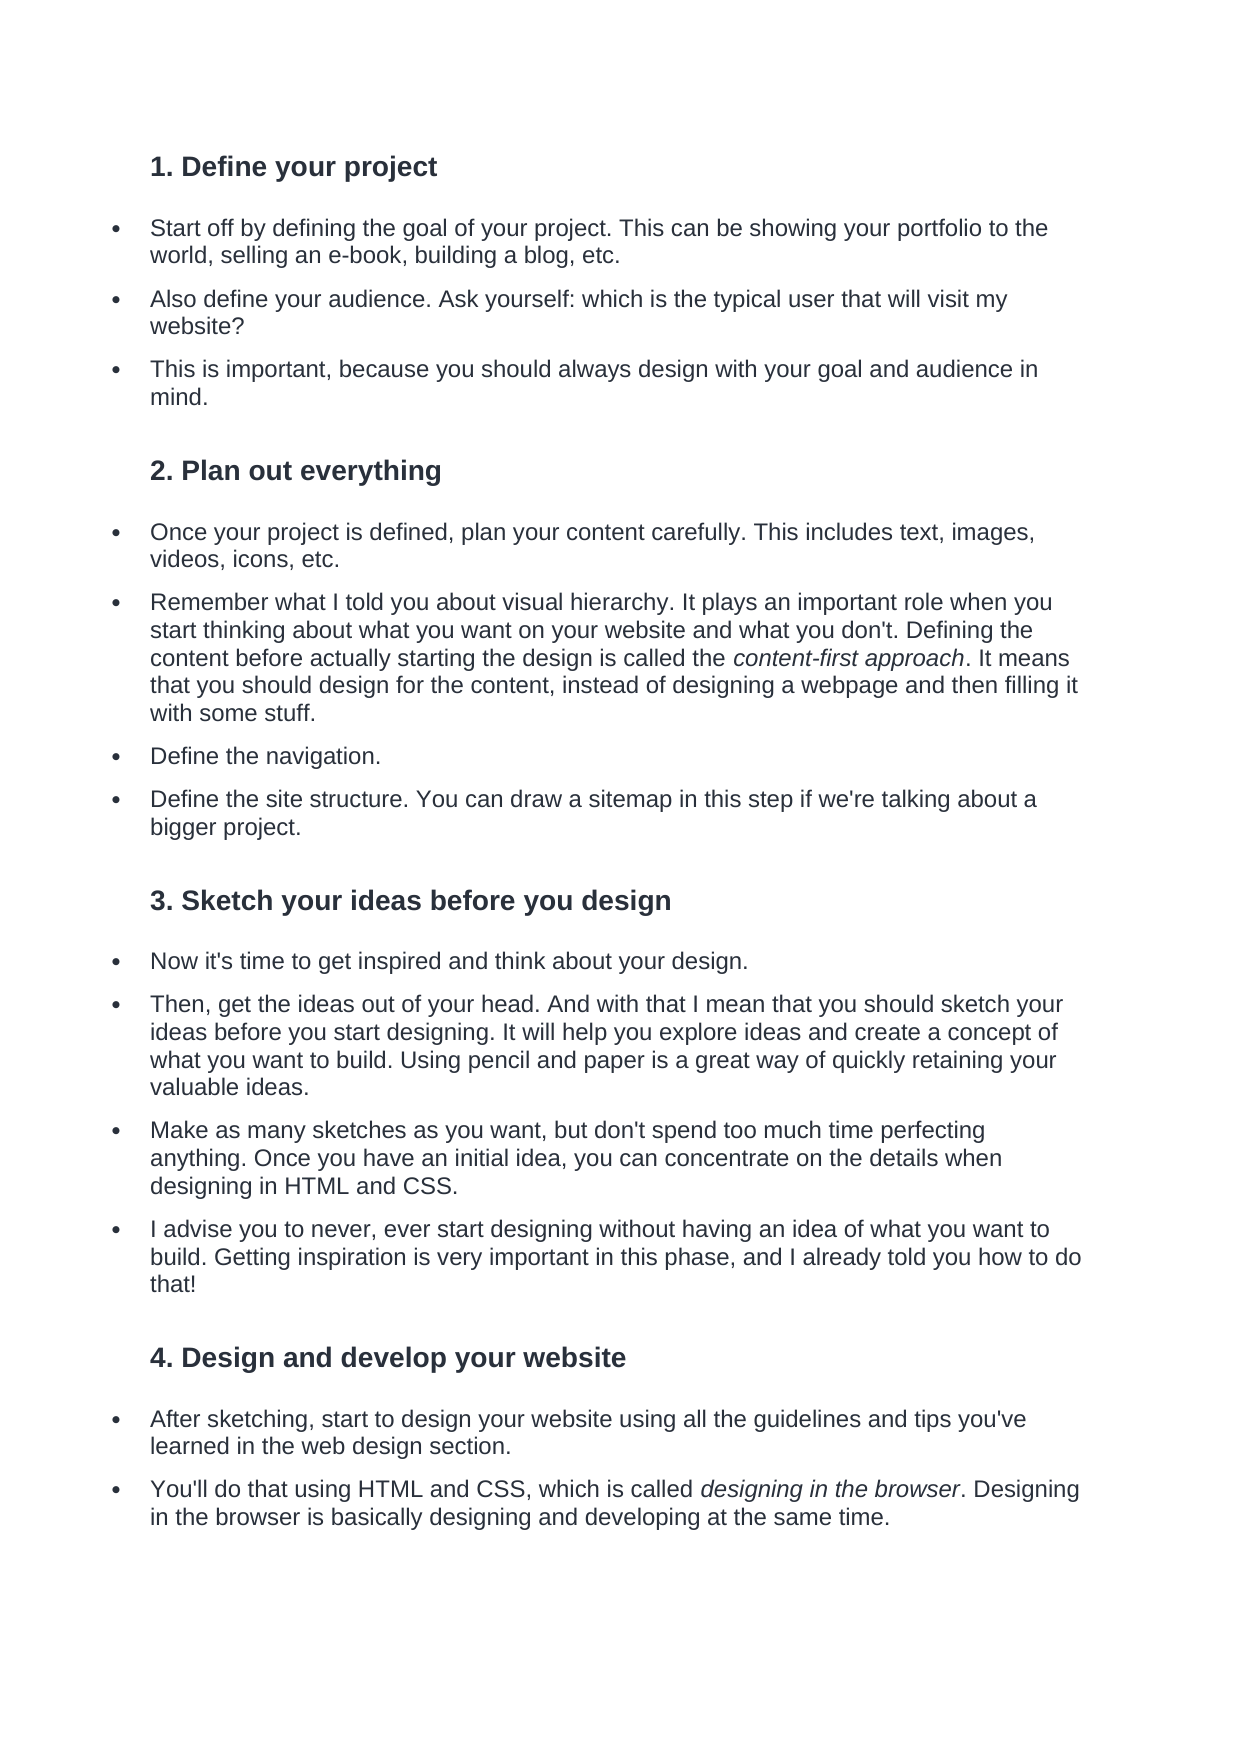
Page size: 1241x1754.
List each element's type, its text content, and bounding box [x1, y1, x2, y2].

list Start off by defining the goal of your project. This can be showing your portfolio to the world, selling an e-book, building a blog, etc. [112, 214, 1090, 269]
list I advise you to never, ever start designing without having an idea of what you want to build. Getting inspiration is very important in this phase, and I already told you how to do that! [112, 1215, 1090, 1298]
text 3. Sketch your ideas before you design [150, 883, 1090, 916]
list Once your project is defined, plan your content carefully. This includes text, images, videos, icons, etc. [112, 517, 1090, 573]
list Make as many sketches as you want, but don't spend too much time perfecting anything. Once you have an initial idea, you can concentrate on the details when designing in HTML and CSS. [112, 1116, 1090, 1199]
list After sketching, start to design your website using all the guidelines and tips you've learned in the web design section. [112, 1404, 1090, 1460]
list You'll do that using HTML and CSS, which is called designing in the browser. Designing in the browser is basically designing and developing at the same time. [112, 1475, 1090, 1531]
list Remember what I told you about visual hierarchy. It plays an important role when you start thinking about what you want on your website and what you don't. Defining the content before actually starting the design is called the content-first approach. It means that you should design for the content, instead of designing a webpage and then filling it with some stuff. [112, 588, 1090, 726]
text 2. Plan out everything [150, 454, 1090, 486]
list Now it's time to get inspired and think about your design. [112, 947, 1090, 975]
list Define the navigation. [112, 742, 1090, 769]
list Then, get the ideas out of your head. And with that I mean that you should sketch your ideas before you start designing. It will help you explore ideas and create a concept of what you want to build. Using pencil and paper is a great way of quickly retaining your valuable ideas. [112, 990, 1090, 1101]
list Also define your audience. Ask yourself: which is the typical user that will visit my website? [112, 284, 1090, 340]
text 1. Define your project [150, 150, 1090, 182]
list This is important, because you should always design with your goal and audience in mind. [112, 355, 1090, 411]
text 4. Design and develop your website [150, 1341, 1090, 1373]
list Define the site structure. You can draw a sitemap in this step if we're talking about a bigger project. [112, 785, 1090, 840]
